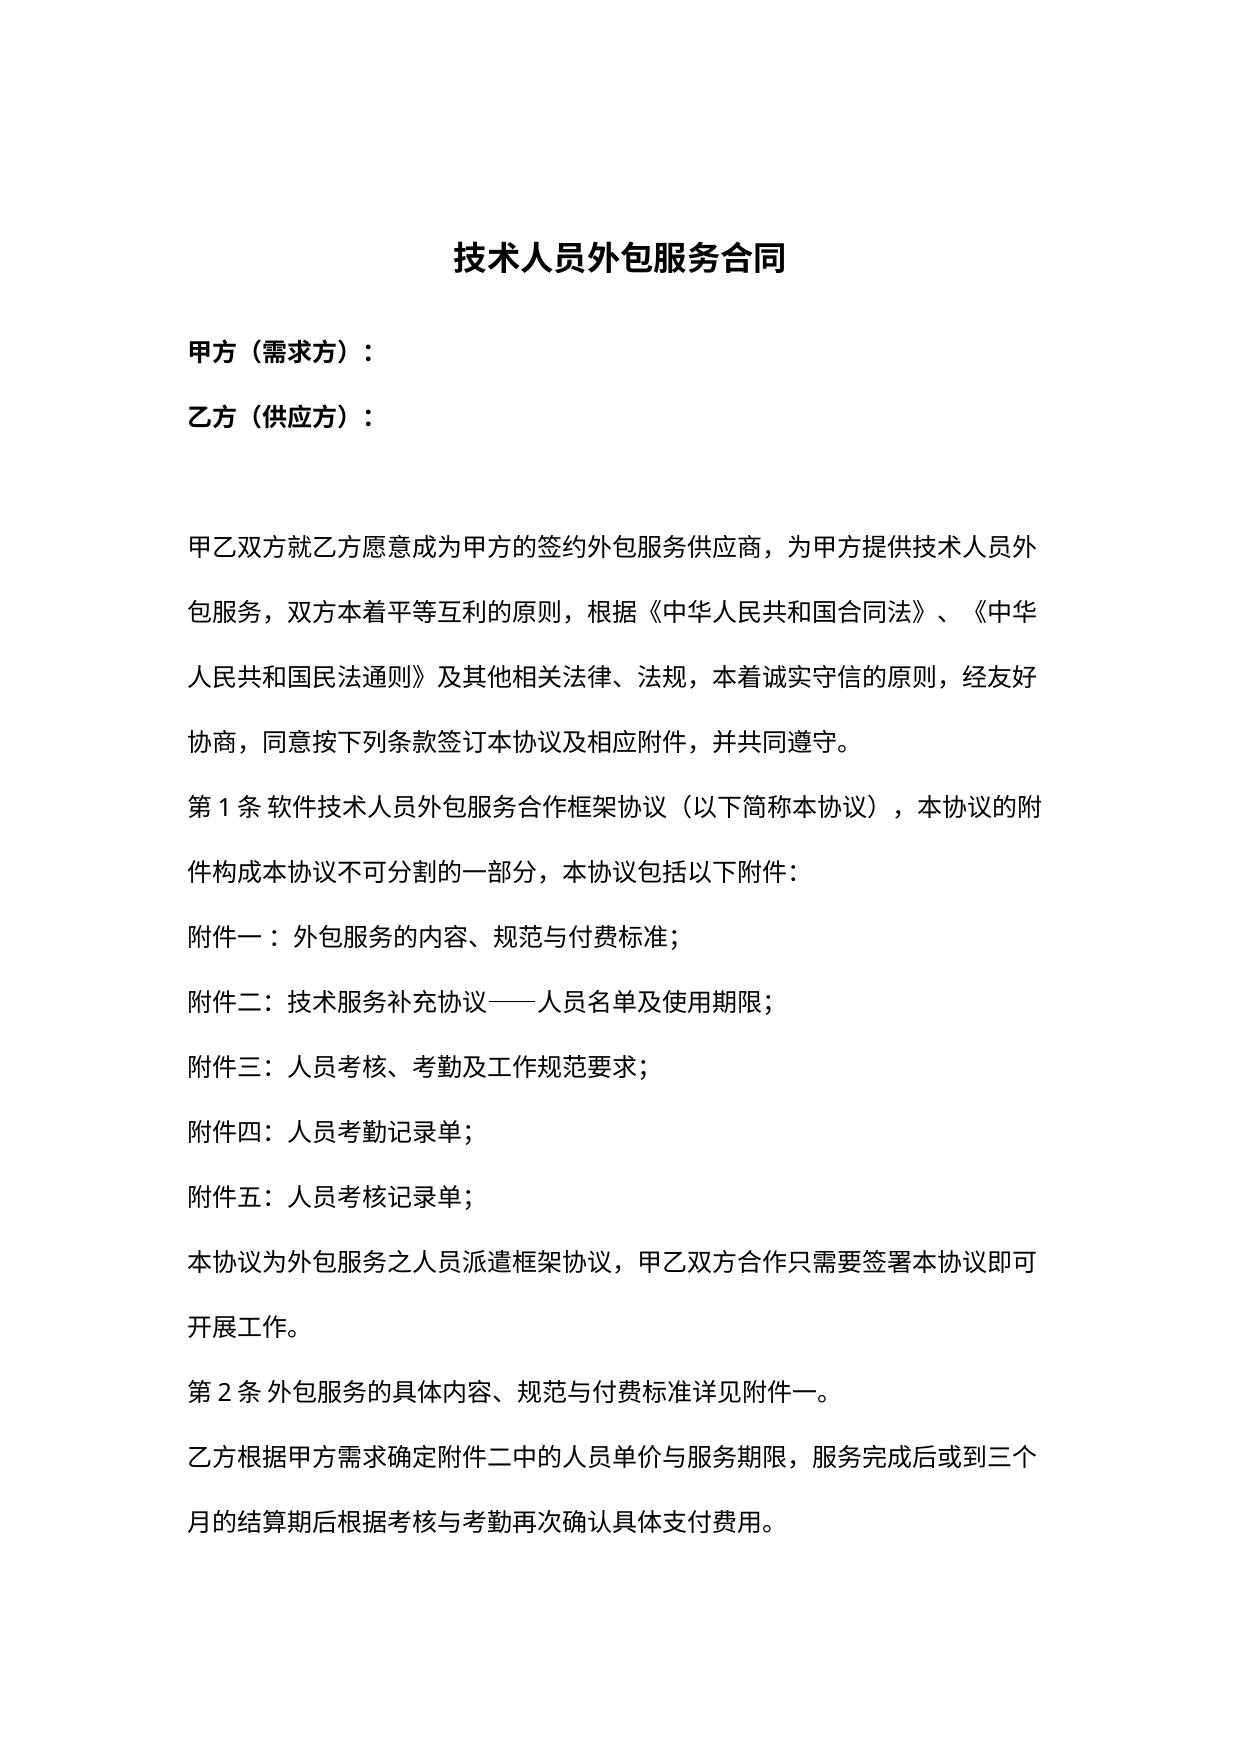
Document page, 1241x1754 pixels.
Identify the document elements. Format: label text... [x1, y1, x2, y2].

text 本协议为外包服务之人员派遣框架协议，甲乙双方合作只需要签署本协议即可开展工作。 [187, 1228, 1053, 1358]
text 乙方（供应方）： [187, 383, 1053, 448]
text 附件一 ：外包服务的内容、规范与付费标准； [187, 903, 1053, 968]
text 附件二：技术服务补充协议——人员名单及使用期限； [187, 968, 1053, 1033]
text 乙方根据甲方需求确定附件二中的人员单价与服务期限，服务完成后或到三个月的结算期后根据考核与考勤再次确认具体支付费用。 [187, 1423, 1053, 1553]
text 甲方（需求方）： [187, 318, 1053, 383]
subtitle 技术人员外包服务合同 [187, 224, 1053, 289]
text 第2条 外包服务的具体内容、规范与付费标准详见附件一。 [187, 1358, 1053, 1423]
text 第1条 软件技术人员外包服务合作框架协议（以下简称本协议），本协议的附件构成本协议不可分割的一部分，本协议包括以下附件： [187, 773, 1053, 903]
text 附件三：人员考核、考勤及工作规范要求； [187, 1033, 1053, 1098]
text 附件四：人员考勤记录单； [187, 1098, 1053, 1163]
text 附件五：人员考核记录单； [187, 1163, 1053, 1228]
text 甲乙双方就乙方愿意成为甲方的签约外包服务供应商，为甲方提供技术人员外包服务，双方本着平等互利的原则，根据《中华人民共和国合同法》、《中华人民共和国民法通则》及其他相关法律、法规，本着诚实守信的原则，经友好协商，同意按下列条款签订本协议及相应附件，并共同遵守。 [187, 513, 1053, 773]
